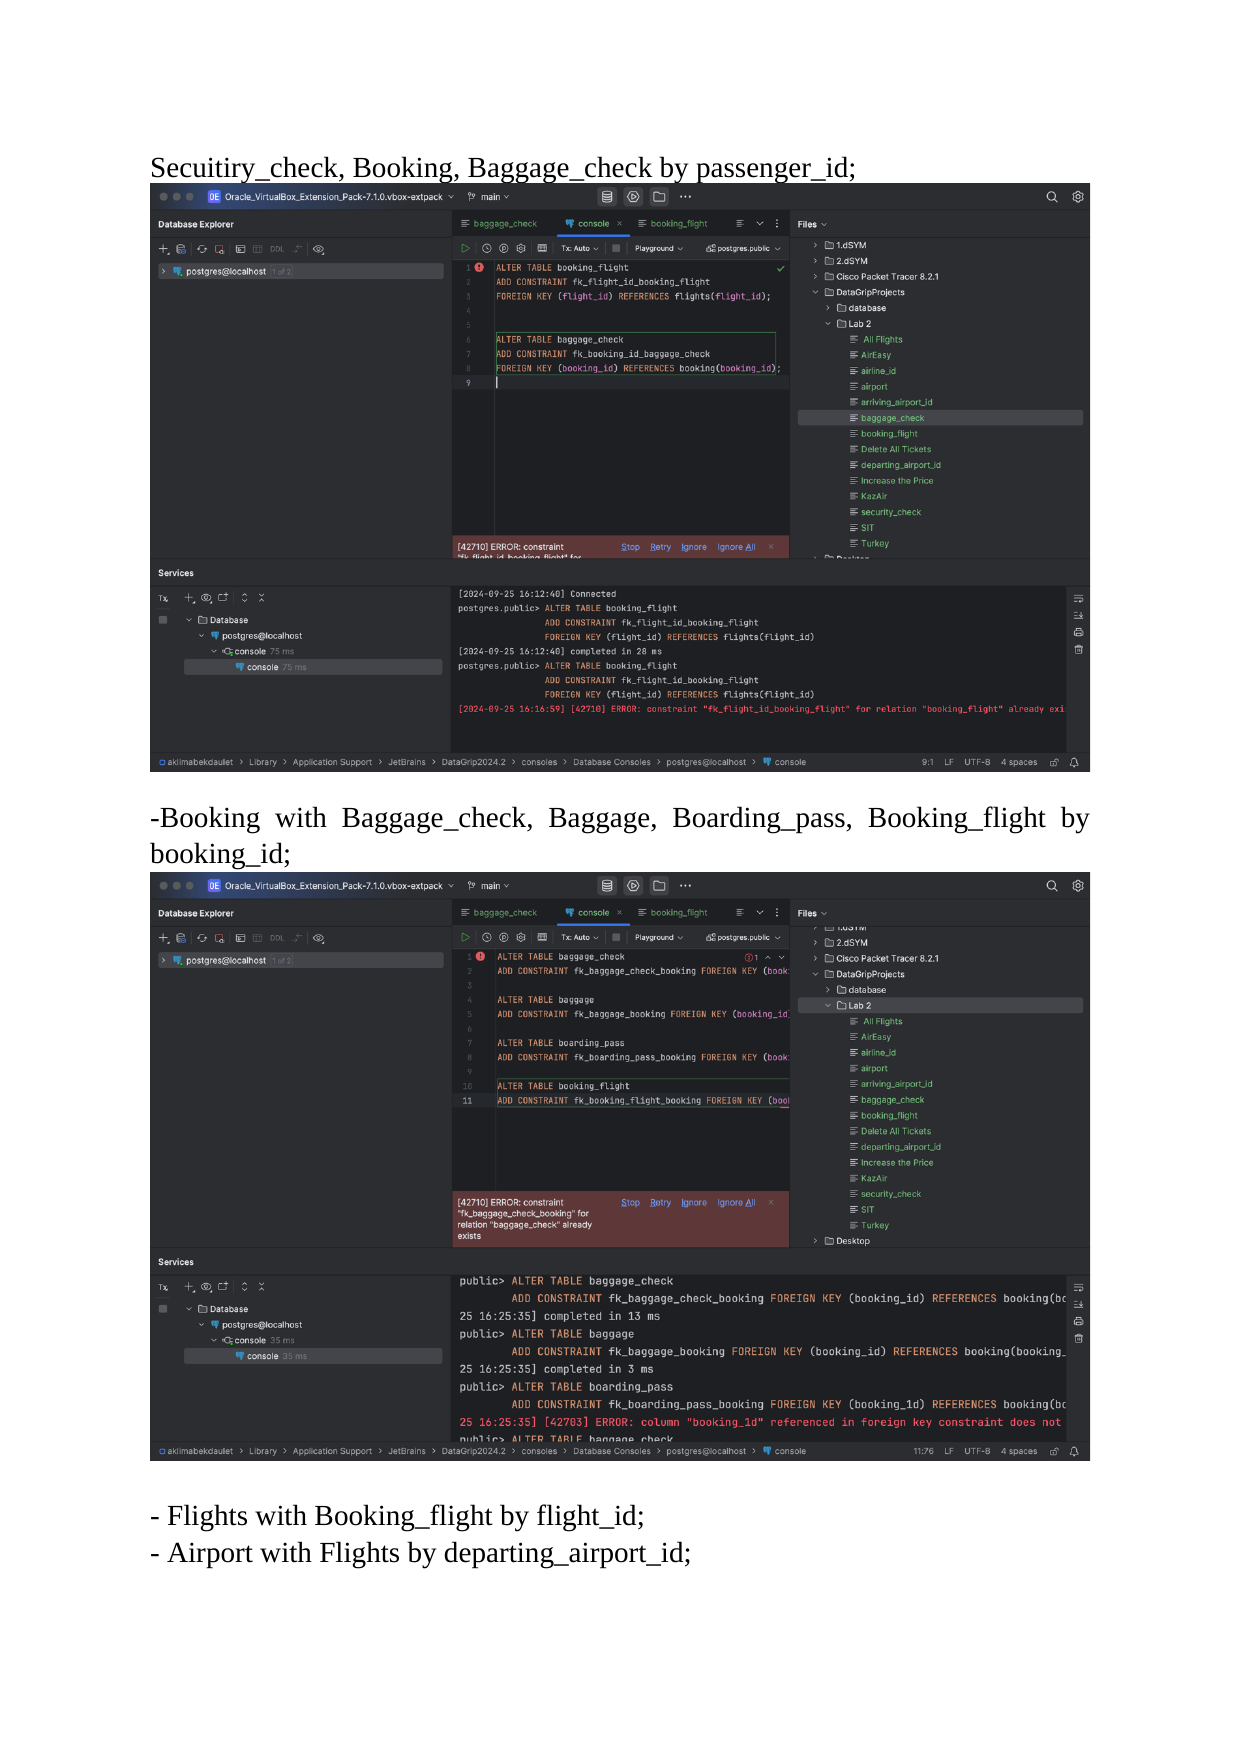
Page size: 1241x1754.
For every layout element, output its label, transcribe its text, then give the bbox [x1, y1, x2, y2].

list -Booking with Baggage_check, Baggage, Boarding_pass, Booking_flight by booking_id; [150, 800, 1090, 870]
picture [150, 872, 1091, 1461]
picture [150, 183, 1091, 772]
list - Airport with Flights by departing_airport_id; [150, 1535, 1090, 1568]
text Make a relationship between following tables (20%): - Passengers with Secuitiry_check, Booking, Baggage_check by passenger_id; [150, 150, 1090, 183]
list - Flights with Booking_flight by flight_id; [150, 1498, 1090, 1532]
